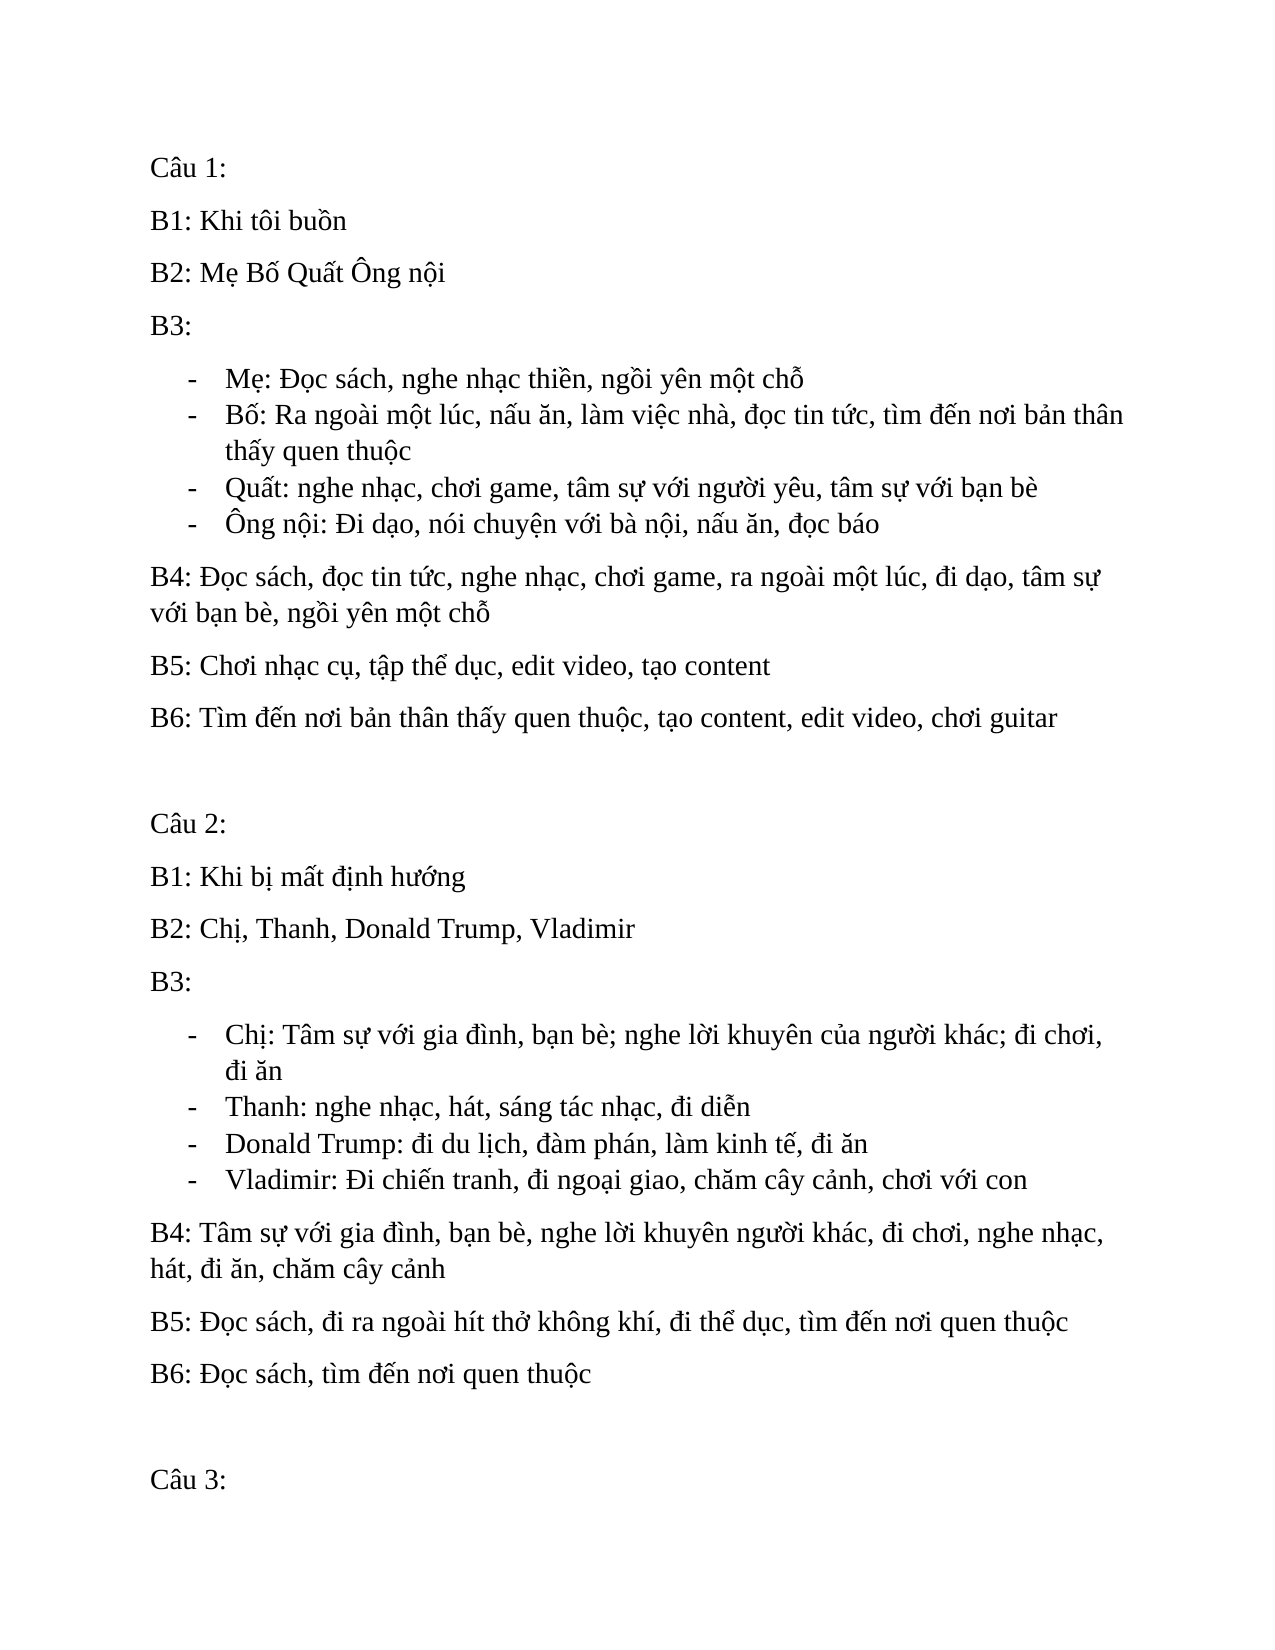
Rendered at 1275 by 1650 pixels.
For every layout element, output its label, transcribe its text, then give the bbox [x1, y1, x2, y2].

list Vladimir: Đi chiến tranh, đi ngoại giao, chăm cây cảnh, chơi với con [187, 1162, 1125, 1195]
text Câu 1: [150, 150, 1125, 183]
text B4: Đọc sách, đọc tin tức, nghe nhạc, chơi game, ra ngoài một lúc, đi dạo, tâm sự với bạn bè, ngồi yên một chỗ [150, 559, 1125, 628]
list Quất: nghe nhạc, chơi game, tâm sự với người yêu, tâm sự với bạn bè [187, 470, 1125, 503]
text B2: Chị, Thanh, Donald Trump, Vladimir [150, 912, 1125, 945]
text B5: Đọc sách, đi ra ngoài hít thở không khí, đi thể dục, tìm đến nơi quen thuộc [150, 1304, 1125, 1337]
text B6: Đọc sách, tìm đến nơi quen thuộc [150, 1356, 1125, 1390]
text Câu 2: [150, 806, 1125, 839]
list Ông nội: Đi dạo, nói chuyện với bà nội, nấu ăn, đọc báo [187, 506, 1125, 539]
text Câu 3: [150, 1462, 1125, 1496]
text B3: [150, 308, 1125, 342]
text B2: Mẹ Bố Quất Ông nội [150, 256, 1125, 289]
list Bố: Ra ngoài một lúc, nấu ăn, làm việc nhà, đọc tin tức, tìm đến nơi bản thân thấy quen thuộc [187, 397, 1125, 467]
text B1: Khi tôi buồn [150, 203, 1125, 236]
text B1: Khi bị mất định hướng [150, 859, 1125, 892]
text B5: Chơi nhạc cụ, tập thể dục, edit video, tạo content [150, 648, 1125, 681]
list Mẹ: Đọc sách, nghe nhạc thiền, ngồi yên một chỗ [187, 361, 1125, 395]
text B3: [150, 964, 1125, 998]
list Donald Trump: đi du lịch, đàm phán, làm kinh tế, đi ăn [187, 1126, 1125, 1159]
list Chị: Tâm sự với gia đình, bạn bè; nghe lời khuyên của người khác; đi chơi, đi ăn [187, 1017, 1125, 1087]
text B6: Tìm đến nơi bản thân thấy quen thuộc, tạo content, edit video, chơi guitar [150, 700, 1125, 734]
list Thanh: nghe nhạc, hát, sáng tác nhạc, đi diễn [187, 1089, 1125, 1123]
text B4: Tâm sự với gia đình, bạn bè, nghe lời khuyên người khác, đi chơi, nghe nhạc, hát, đi ăn, chăm cây cảnh [150, 1215, 1125, 1284]
